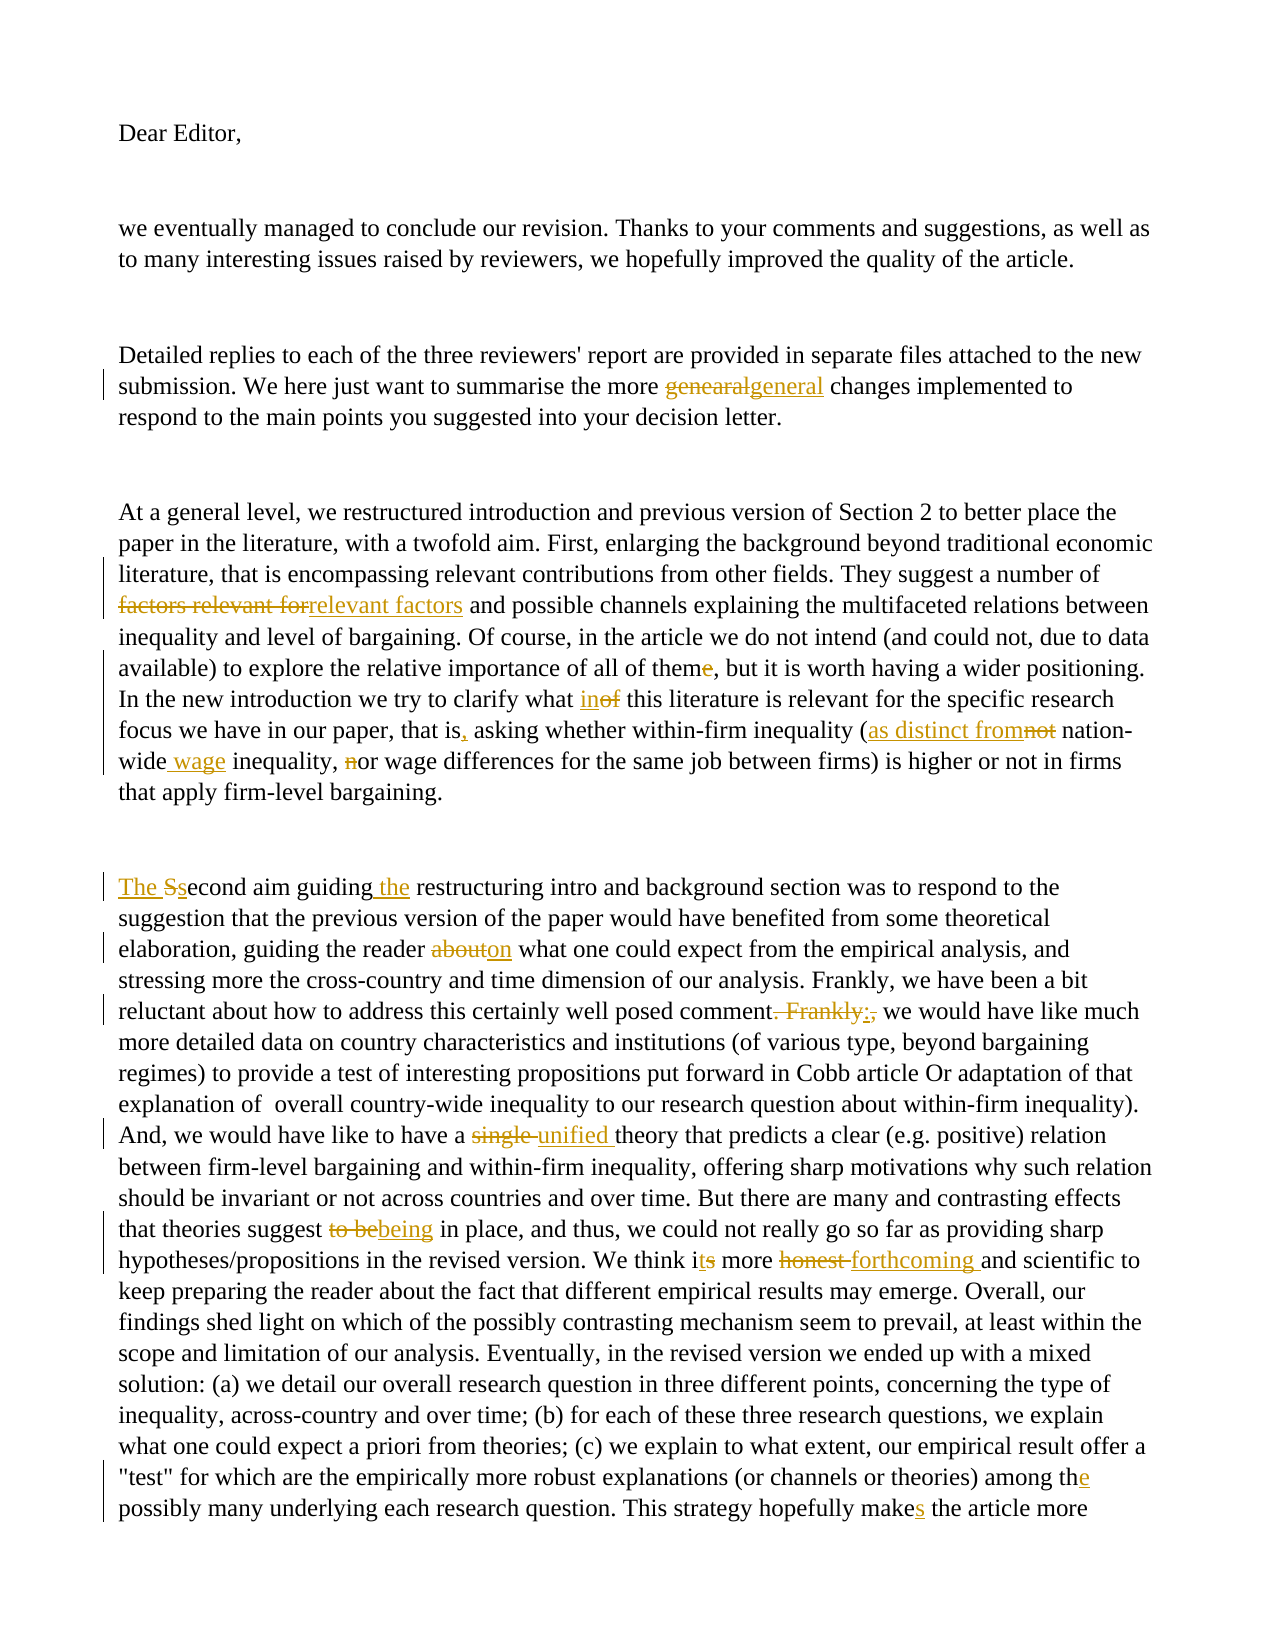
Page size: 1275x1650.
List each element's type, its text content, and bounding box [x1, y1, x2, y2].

text Dear Editor, [118, 118, 1157, 147]
text Detailed replies to each of the three reviewers' report are provided in separate files attached to the new submission. We here just want to summarise the more changes implemented to respond to the main points you suggested into your decision letter. [118, 340, 1157, 431]
text At a general level, we restructured introduction and previous version of Section 2 to better place the paper in the literature, with a twofold aim. First, enlarging the background beyond traditional economic literature, that is encompassing relevant contributions from other fields. They suggest a number of and possible channels explaining the multifaceted relations between inequality and level of bargaining. Of course, in the article we do not intend (and could not, due to data available) to explore the relative importance of all of them, but it is worth having a wider positioning. In the new introduction we try to clarify what this literature is relevant for the specific research focus we have in our paper, that is asking whether within-firm inequality ( nation-wide inequality, or wage differences for the same job between firms) is higher or not in firms that apply firm-level bargaining. [118, 497, 1157, 806]
text we eventually managed to conclude our revision. Thanks to your comments and suggestions, as well as to many interesting issues raised by reviewers, we hopefully improved the quality of the article. [118, 213, 1157, 273]
